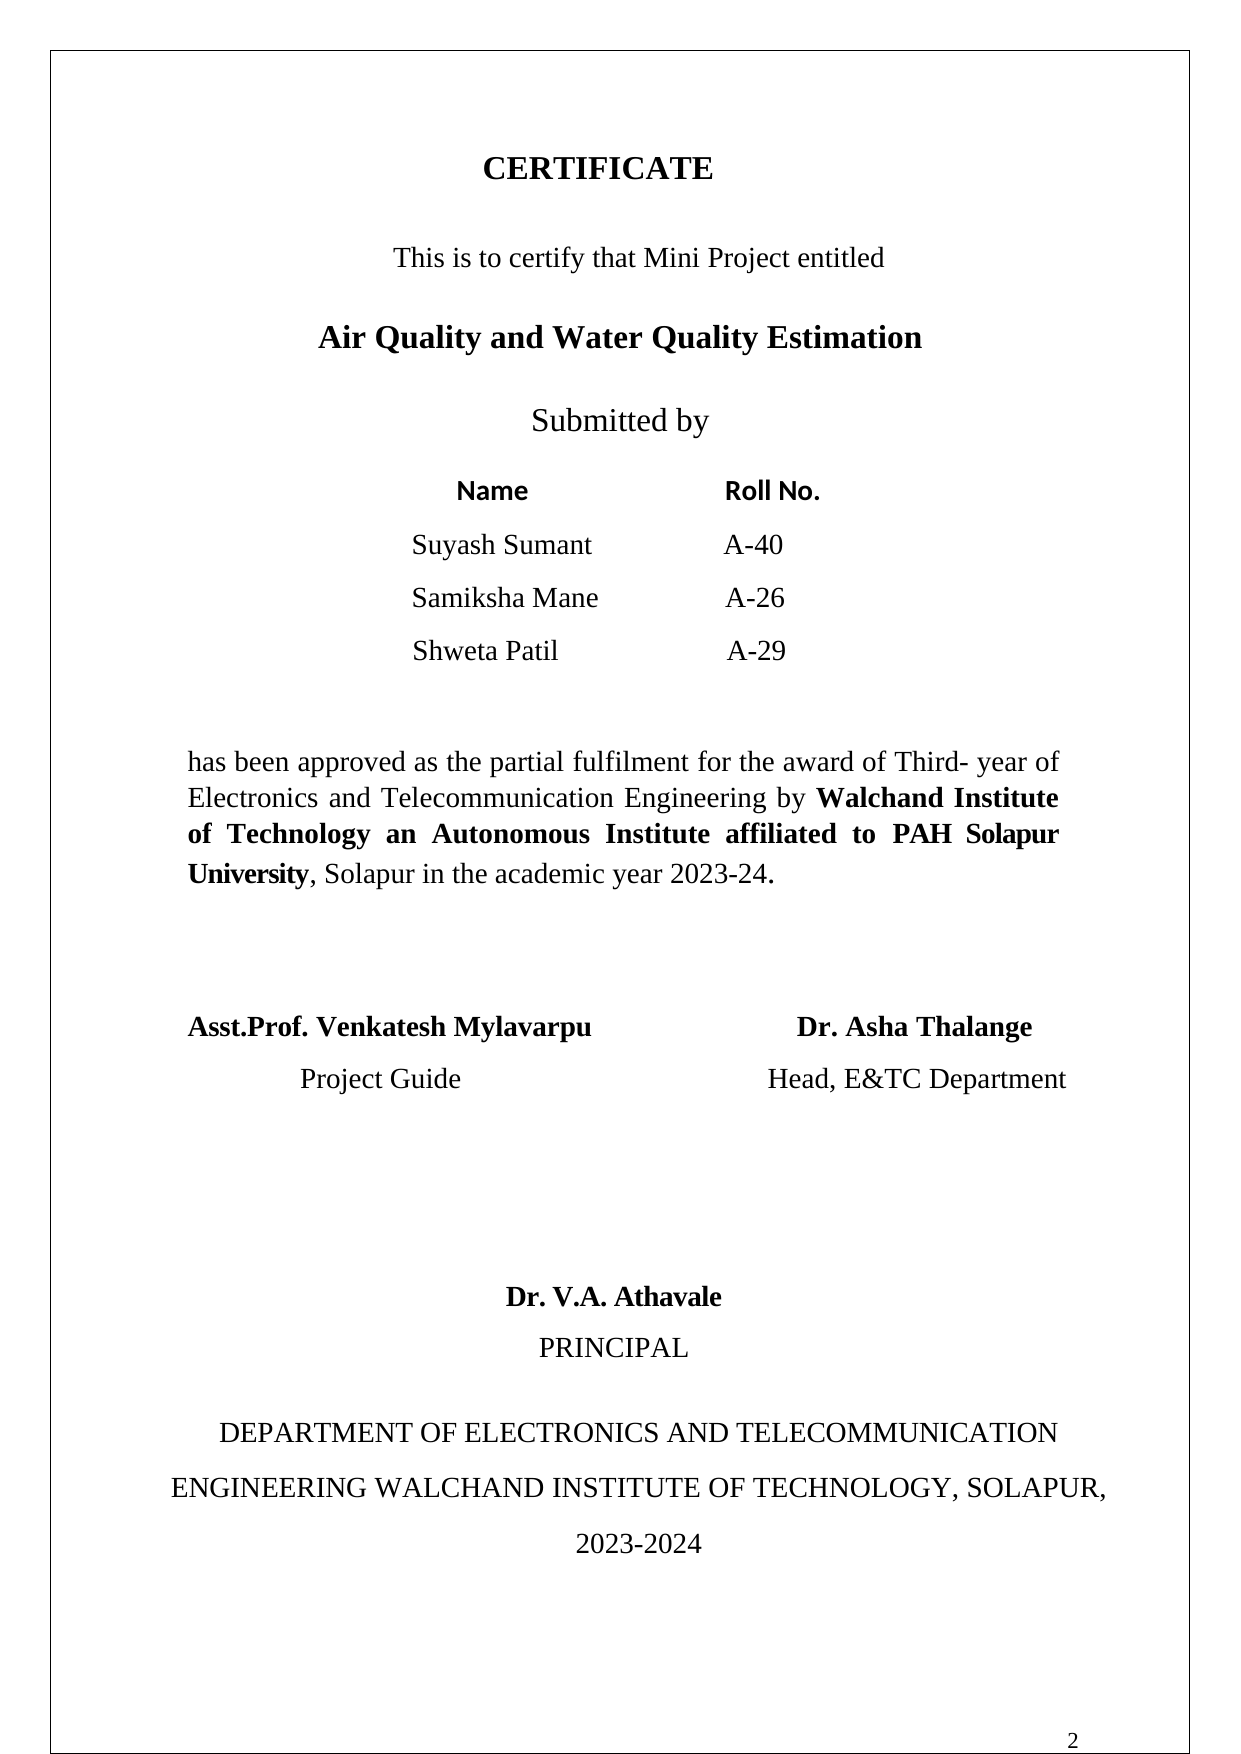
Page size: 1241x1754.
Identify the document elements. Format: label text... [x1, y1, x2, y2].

text CERTIFICATE [178, 148, 1018, 186]
text Shweta Patil A-29 [164, 633, 1113, 667]
text Project Guide Head, E&TC Department [195, 1062, 1113, 1095]
text Samiksha Mane A-26 [127, 580, 1113, 614]
text has been approved as the partial fulfilment for the award of Third- year of Electronics and Telecommunication Engineering by Walchand Institute of Technology an Autonomous Institute affiliated to PAH Solapur University, Solapur in the academic year 2023-24. [187, 744, 1059, 891]
text Asst.Prof. Venkatesh Mylavarpu Dr. Asha Thalange [187, 1009, 1113, 1042]
text Air Quality and Water Quality Estimation [127, 317, 1113, 355]
text Suyash Sumant A-40 [127, 527, 1113, 561]
text Dr. V.A. Athavale PRINCIPAL [446, 1279, 781, 1364]
text This is to certify that Mini Project entitled [220, 241, 1057, 274]
text Submitted by [127, 400, 1113, 438]
text DEPARTMENT OF ELECTRONICS AND TELECOMMUNICATION ENGINEERING WALCHAND INSTITUTE OF TECHNOLOGY, SOLAPUR, 2023-2024 [164, 1415, 1113, 1559]
text Name Roll No. [164, 472, 1113, 508]
